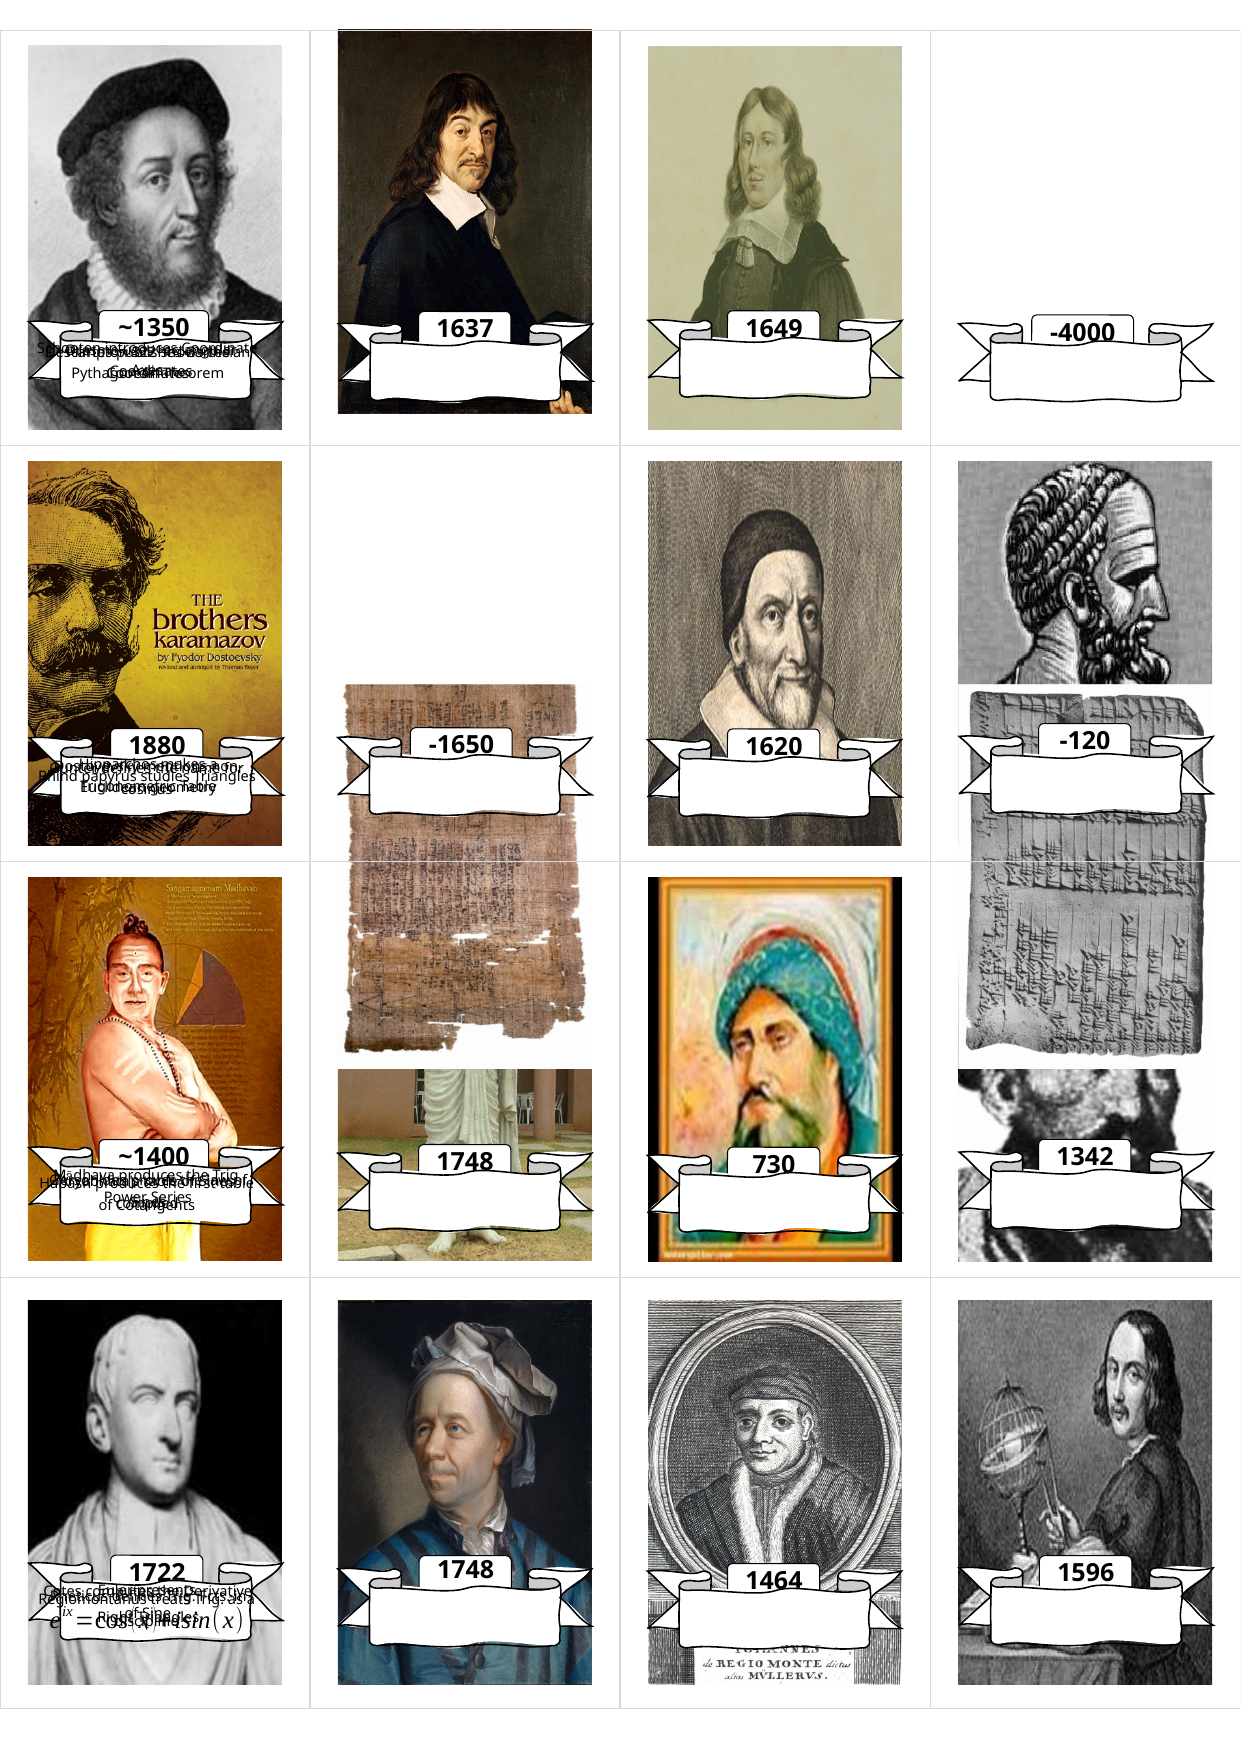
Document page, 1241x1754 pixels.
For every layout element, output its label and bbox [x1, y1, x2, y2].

table_cell [1, 446, 309, 861]
table_header [311, 31, 619, 445]
table_header [1, 31, 309, 445]
table_cell [621, 446, 930, 861]
table_header [621, 31, 930, 445]
table_cell [1, 1278, 309, 1708]
table_cell [931, 1278, 1240, 1708]
table_cell [931, 446, 1240, 861]
table_cell [311, 862, 619, 1277]
table_cell [621, 1278, 930, 1708]
table_cell [931, 862, 1240, 1277]
table_cell [311, 446, 619, 861]
table_cell [311, 1278, 619, 1708]
table_cell [621, 862, 930, 1277]
table_header [931, 31, 1240, 445]
table_cell [1, 862, 309, 1277]
